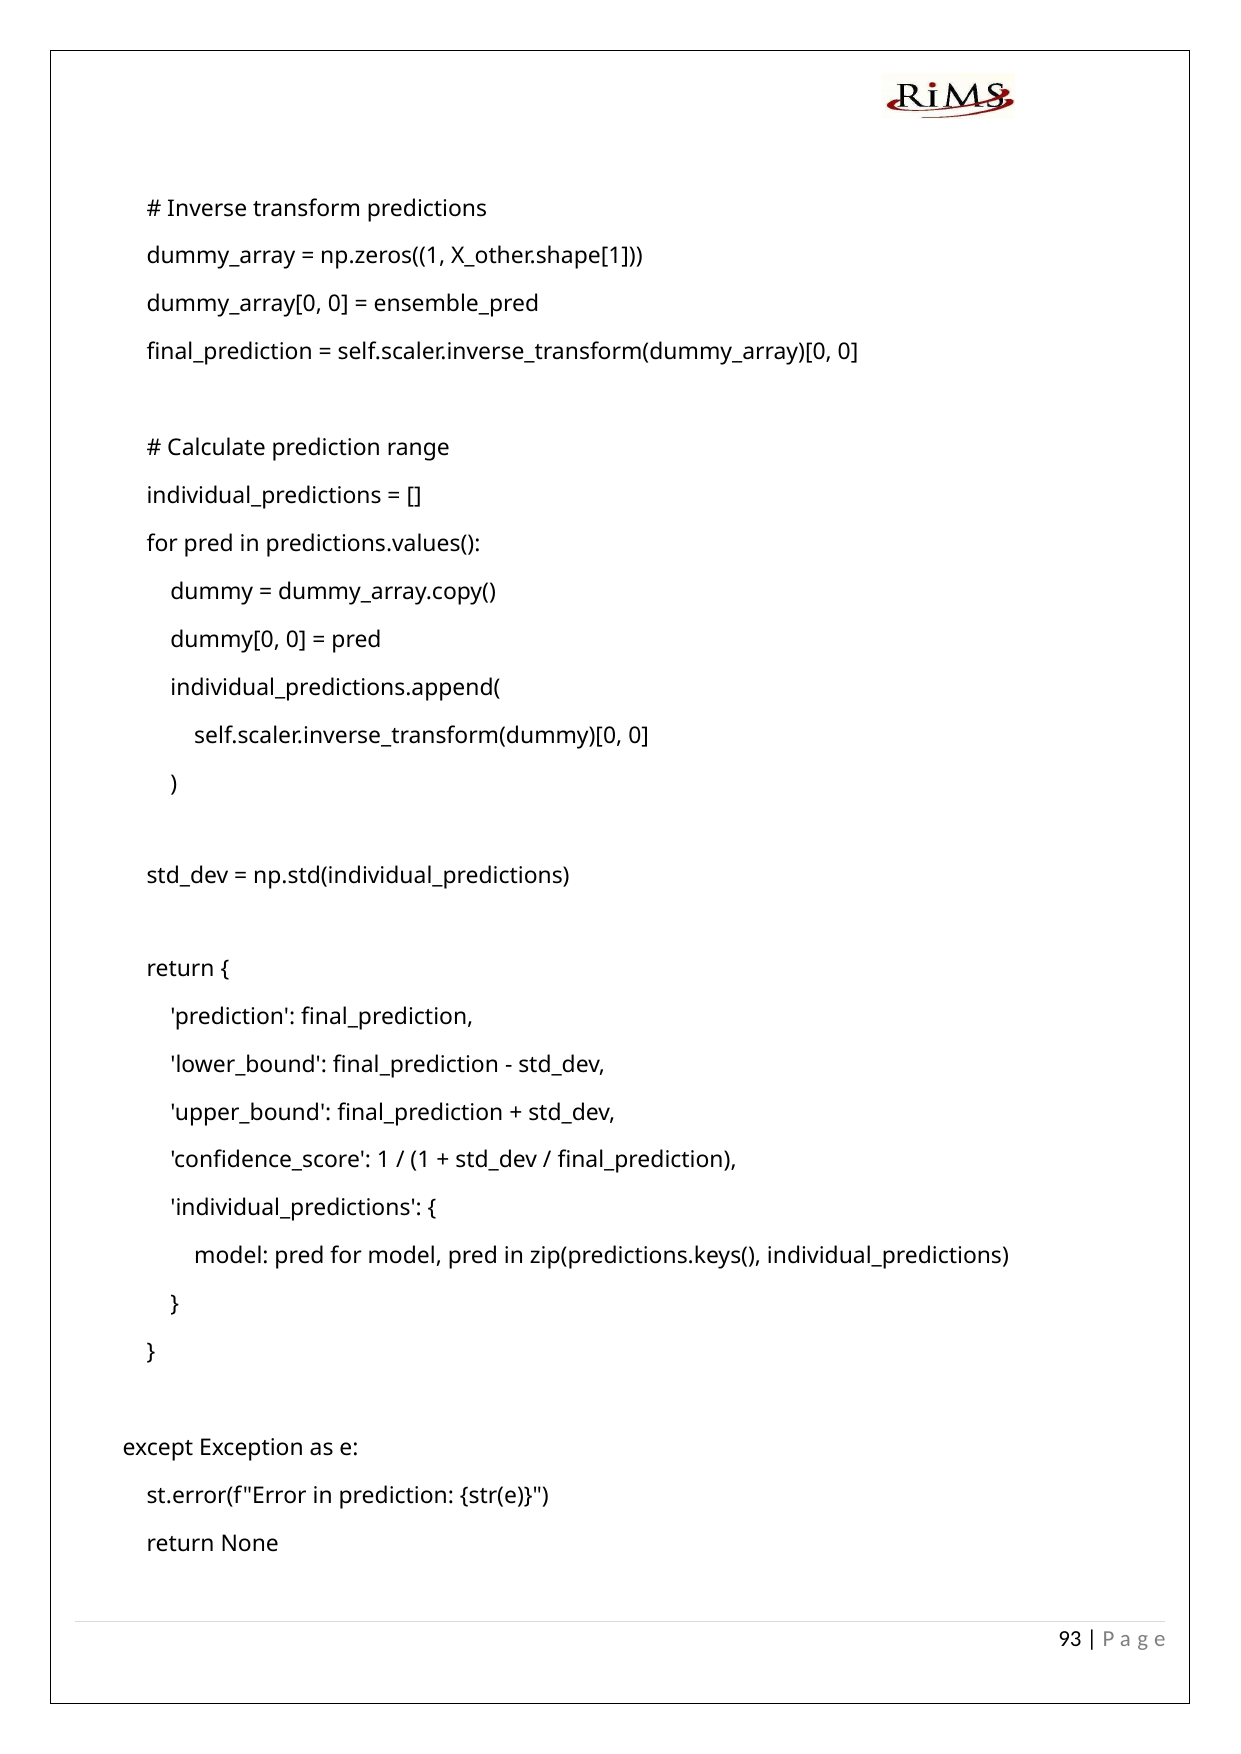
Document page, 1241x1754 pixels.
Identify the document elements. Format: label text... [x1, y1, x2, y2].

text 'lower_bound': final_prediction - std_dev, [75, 1047, 1165, 1079]
text for pred in predictions.values(): [75, 527, 1165, 558]
text return { [75, 952, 1165, 983]
text st.error(f"Error in prediction: {str(e)}") [75, 1479, 1165, 1510]
text ) [75, 766, 1165, 798]
picture [881, 73, 1016, 119]
text dummy_array[0, 0] = ensemble_pred [75, 287, 1165, 318]
text std_dev = np.std(individual_predictions) [75, 859, 1165, 890]
text individual_predictions.append( [75, 671, 1165, 702]
text final_prediction = self.scaler.inverse_transform(dummy_array)[0, 0] [75, 335, 1165, 366]
text dummy = dummy_array.copy() [75, 575, 1165, 606]
text # Calculate prediction range [75, 431, 1165, 462]
text dummy_array = np.zeros((1, X_other.shape[1])) [75, 239, 1165, 271]
text self.scaler.inverse_transform(dummy)[0, 0] [75, 718, 1165, 750]
text 'prediction': final_prediction, [75, 999, 1165, 1031]
text } [75, 1335, 1165, 1366]
text dummy[0, 0] = pred [75, 623, 1165, 654]
text return None [75, 1527, 1165, 1558]
text } [75, 1287, 1165, 1318]
text 'upper_bound': final_prediction + std_dev, [75, 1095, 1165, 1127]
text individual_predictions = [] [75, 479, 1165, 510]
text 'individual_predictions': { [75, 1191, 1165, 1222]
text model: pred for model, pred in zip(predictions.keys(), individual_predictions) [75, 1239, 1165, 1270]
text except Exception as e: [75, 1431, 1165, 1462]
text # Inverse transform predictions [75, 191, 1165, 223]
text 'confidence_score': 1 / (1 + std_dev / final_prediction), [75, 1143, 1165, 1174]
